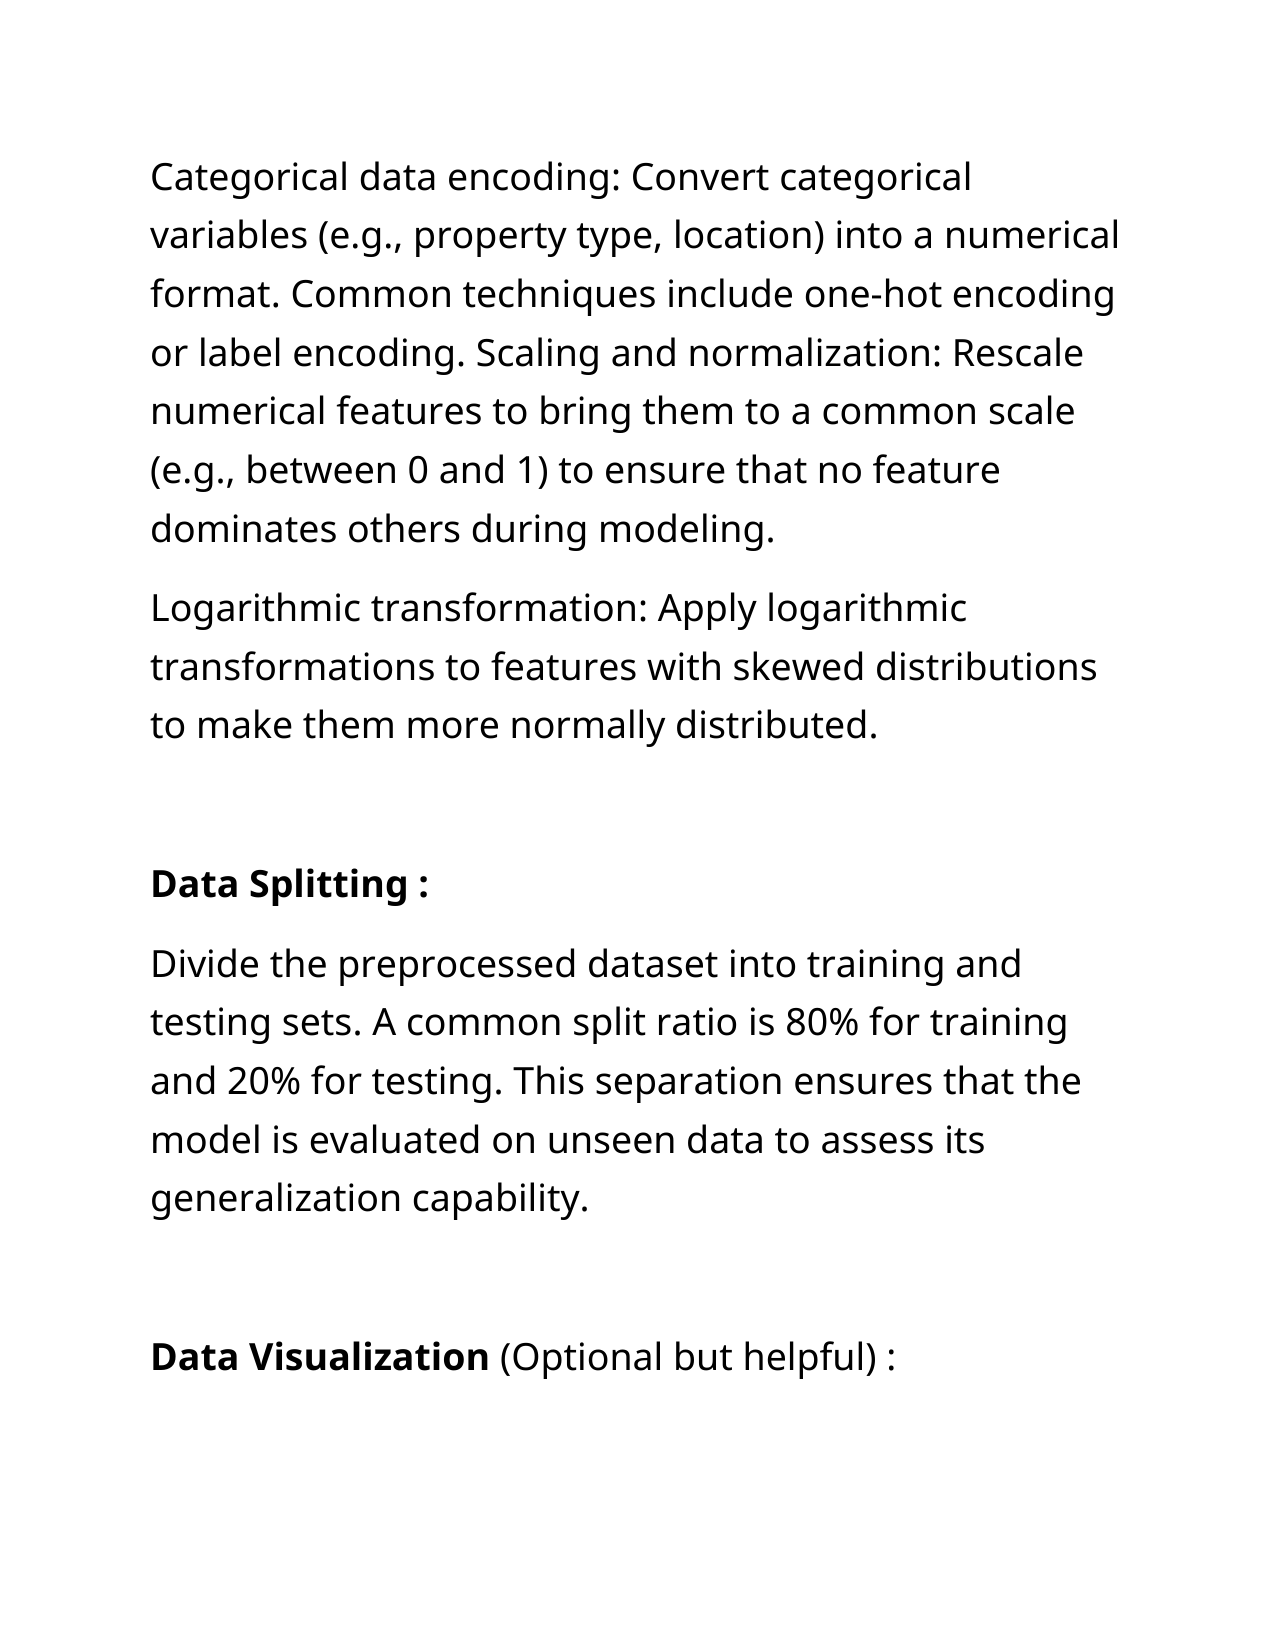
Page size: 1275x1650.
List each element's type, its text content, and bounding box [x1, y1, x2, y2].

text Data Visualization (Optional but helpful) : [150, 1331, 1125, 1382]
text Categorical data encoding: Convert categorical variables (e.g., property type, location) into a numerical format. Common techniques include one-hot encoding or label encoding. Scaling and normalization: Rescale numerical features to bring them to a common scale (e.g., between 0 and 1) to ensure that no feature dominates others during modeling. [150, 150, 1125, 553]
text Logarithmic transformation: Apply logarithmic transformations to features with skewed distributions to make them more normally distributed. [150, 581, 1125, 750]
text Data Splitting : [150, 858, 1125, 909]
text Divide the preprocessed dataset into training and testing sets. A common split ratio is 80% for training and 20% for testing. This separation ensures that the model is evaluated on unseen data to assess its generalization capability. [150, 937, 1125, 1223]
